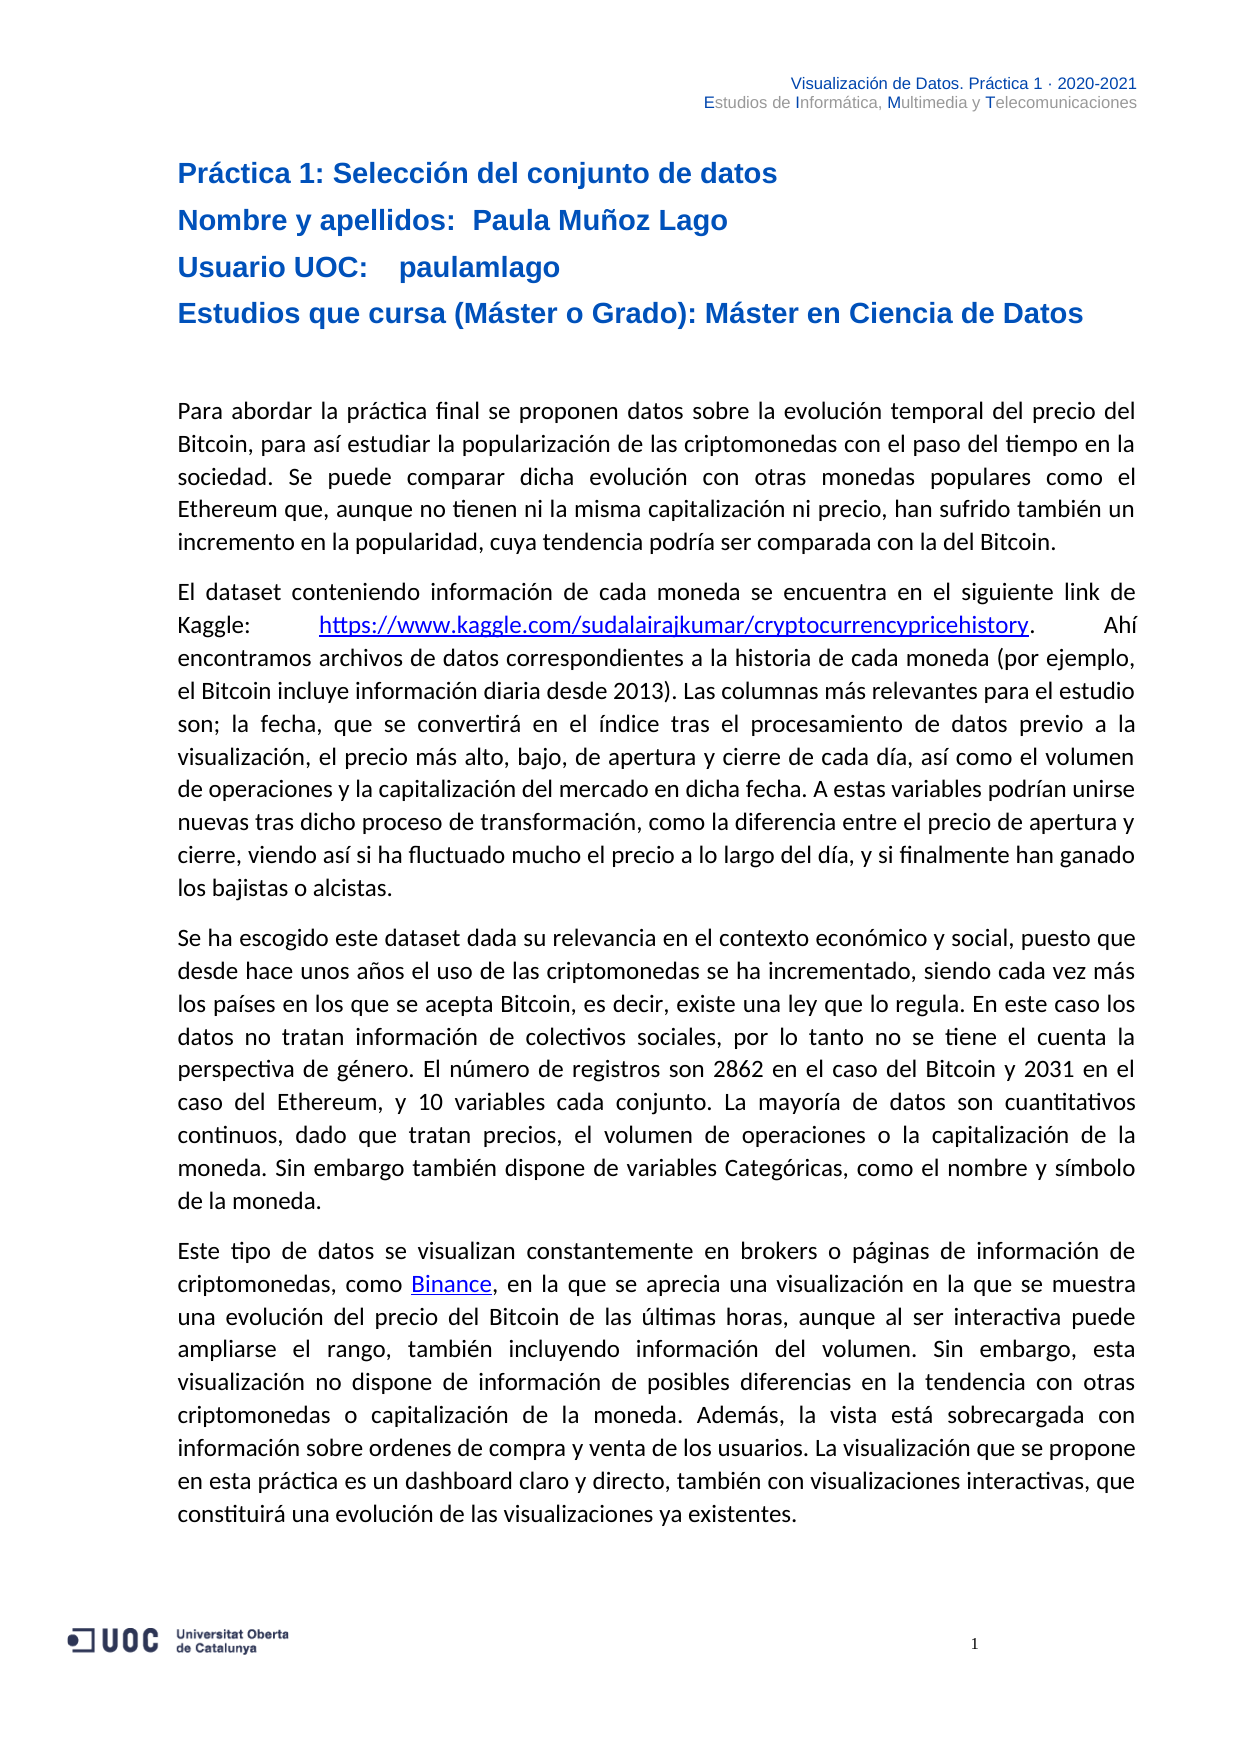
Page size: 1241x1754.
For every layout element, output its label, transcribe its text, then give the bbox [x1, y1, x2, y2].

picture [67, 1628, 289, 1655]
text Nombre y apellidos: Paula Muñoz Lago [177, 203, 1137, 236]
text Se ha escogido este dataset dada su relevancia en el contexto económico y social, puesto que desde hace unos años el uso de las criptomonedas se ha incrementado, siendo cada vez más los países en los que se acepta Bitcoin, es decir, existe una ley que lo regula. En este caso los datos no tratan información de colectivos sociales, por lo tanto no se tiene el cuenta la perspectiva de género. El número de registros son 2862 en el caso del Bitcoin y 2031 en el caso del Ethereum, y 10 variables cada conjunto. La mayoría de datos son cuantitativos continuos, dado que tratan precios, el volumen de operaciones o la capitalización de la moneda. Sin embargo también dispone de variables Categóricas, como el nombre y símbolo de la moneda. [177, 922, 1137, 1216]
text Para abordar la práctica final se proponen datos sobre la evolución temporal del precio del Bitcoin, para así estudiar la popularización de las criptomonedas con el paso del tiempo en la sociedad. Se puede comparar dicha evolución con otras monedas populares como el Ethereum que, aunque no tienen ni la misma capitalización ni precio, han sufrido también un incremento en la popularidad, cuya tendencia podría ser comparada con la del Bitcoin. [177, 395, 1137, 557]
text El dataset conteniendo información de cada moneda se encuentra en el siguiente link de Kaggle: https://www.kaggle.com/sudalairajkumar/cryptocurrencypricehistory. Ahí encontramos archivos de datos correspondientes a la historia de cada moneda (por ejemplo, el Bitcoin incluye información diaria desde 2013). Las columnas más relevantes para el estudio son; la fecha, que se convertirá en el índice tras el procesamiento de datos previo a la visualización, el precio más alto, bajo, de apertura y cierre de cada día, así como el volumen de operaciones y la capitalización del mercado en dicha fecha. A estas variables podrían unirse nuevas tras dicho proceso de transformación, como la diferencia entre el precio de apertura y cierre, viendo así si ha fluctuado mucho el precio a lo largo del día, y si finalmente han ganado los bajistas o alcistas. [177, 576, 1137, 903]
text Usuario UOC: paulamlago [177, 250, 1137, 283]
text Estudios que cursa (Máster o Grado): Máster en Ciencia de Datos [177, 297, 1137, 330]
text Práctica 1: Selección del conjunto de datos [177, 156, 1137, 189]
